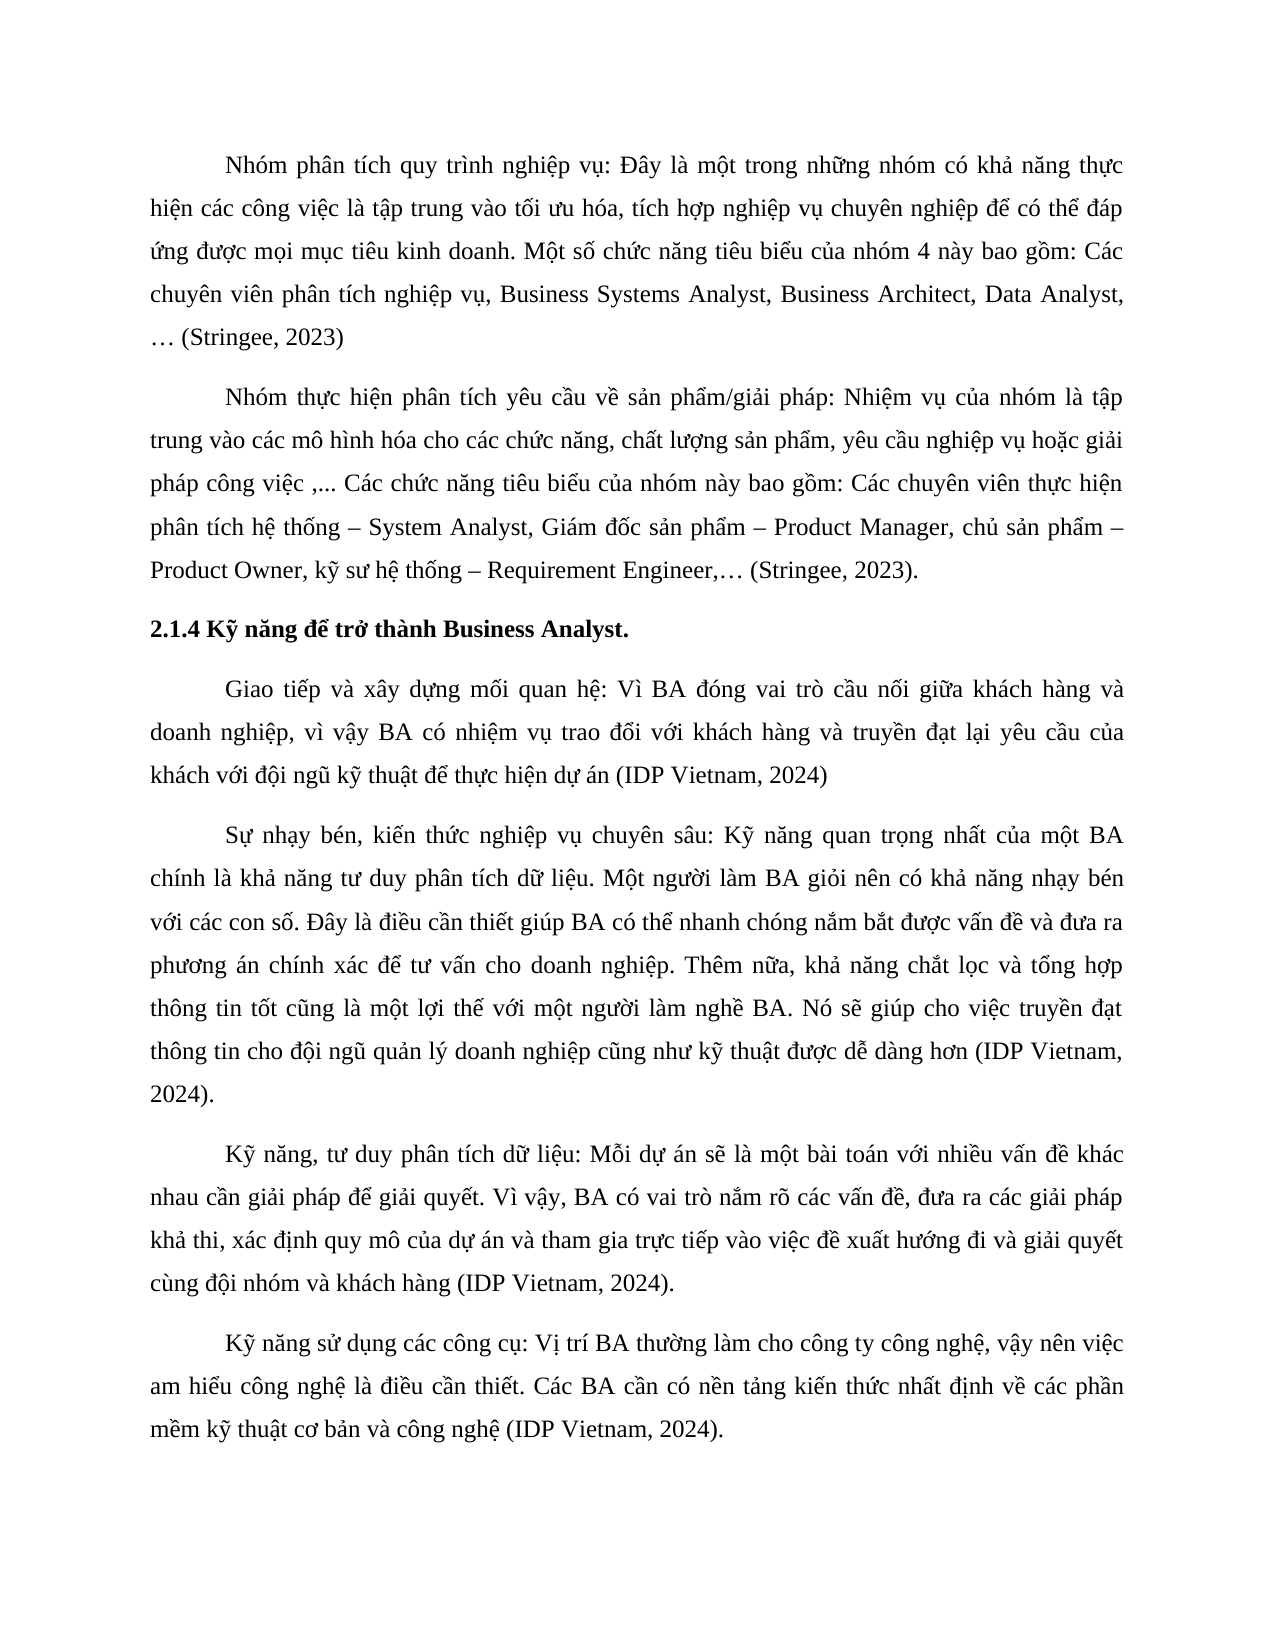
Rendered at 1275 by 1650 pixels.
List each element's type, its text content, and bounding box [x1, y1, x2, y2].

text Sự nhạy bén, kiến thức nghiệp vụ chuyên sâu: Kỹ năng quan trọng nhất của một BA chính là khả năng tư duy phân tích dữ liệu. Một người làm BA giỏi nên có khả năng nhạy bén với các con số. Đây là điều cần thiết giúp BA có thể nhanh chóng nắm bắt được vấn đề và đưa ra phương án chính xác để tư vấn cho doanh nghiệp. Thêm nữa, khả năng chắt lọc và tổng hợp thông tin tốt cũng là một lợi thế với một người làm nghề BA. Nó sẽ giúp cho việc truyền đạt thông tin cho đội ngũ quản lý doanh nghiệp cũng như kỹ thuật được dễ dàng hơn (IDP Vietnam, 2024). [150, 820, 1125, 1108]
text Giao tiếp và xây dựng mối quan hệ: Vì BA đóng vai trò cầu nối giữa khách hàng và doanh nghiệp, vì vậy BA có nhiệm vụ trao đổi với khách hàng và truyền đạt lại yêu cầu của khách với đội ngũ kỹ thuật để thực hiện dự án (IDP Vietnam, 2024) [150, 674, 1125, 789]
text Nhóm phân tích quy trình nghiệp vụ: Đây là một trong những nhóm có khả năng thực hiện các công việc là tập trung vào tối ưu hóa, tích hợp nghiệp vụ chuyên nghiệp để có thể đáp ứng được mọi mục tiêu kinh doanh. Một số chức năng tiêu biểu của nhóm 4 này bao gồm: Các chuyên viên phân tích nghiệp vụ, Business Systems Analyst, Business Architect, Data Analyst, … (Stringee, 2023) [150, 150, 1125, 351]
text Kỹ năng, tư duy phân tích dữ liệu: Mỗi dự án sẽ là một bài toán với nhiều vấn đề khác nhau cần giải pháp để giải quyết. Vì vậy, BA có vai trò nắm rõ các vấn đề, đưa ra các giải pháp khả thi, xác định quy mô của dự án và tham gia trực tiếp vào việc đề xuất hướng đi và giải quyết cùng đội nhóm và khách hàng (IDP Vietnam, 2024). [150, 1139, 1125, 1297]
text Nhóm thực hiện phân tích yêu cầu về sản phẩm/giải pháp: Nhiệm vụ của nhóm là tập trung vào các mô hình hóa cho các chức năng, chất lượng sản phẩm, yêu cầu nghiệp vụ hoặc giải pháp công việc ,... Các chức năng tiêu biểu của nhóm này bao gồm: Các chuyên viên thực hiện phân tích hệ thống – System Analyst, Giám đốc sản phẩm – Product Manager, chủ sản phẩm – Product Owner, kỹ sư hệ thống – Requirement Engineer,… (Stringee, 2023). [150, 382, 1125, 583]
text 2.1.4 Kỹ năng để trở thành Business Analyst. [150, 614, 1125, 643]
text Kỹ năng sử dụng các công cụ: Vị trí BA thường làm cho công ty công nghệ, vậy nên việc am hiểu công nghệ là điều cần thiết. Các BA cần có nền tảng kiến thức nhất định về các phần mềm kỹ thuật cơ bản và công nghệ (IDP Vietnam, 2024). [150, 1328, 1125, 1443]
